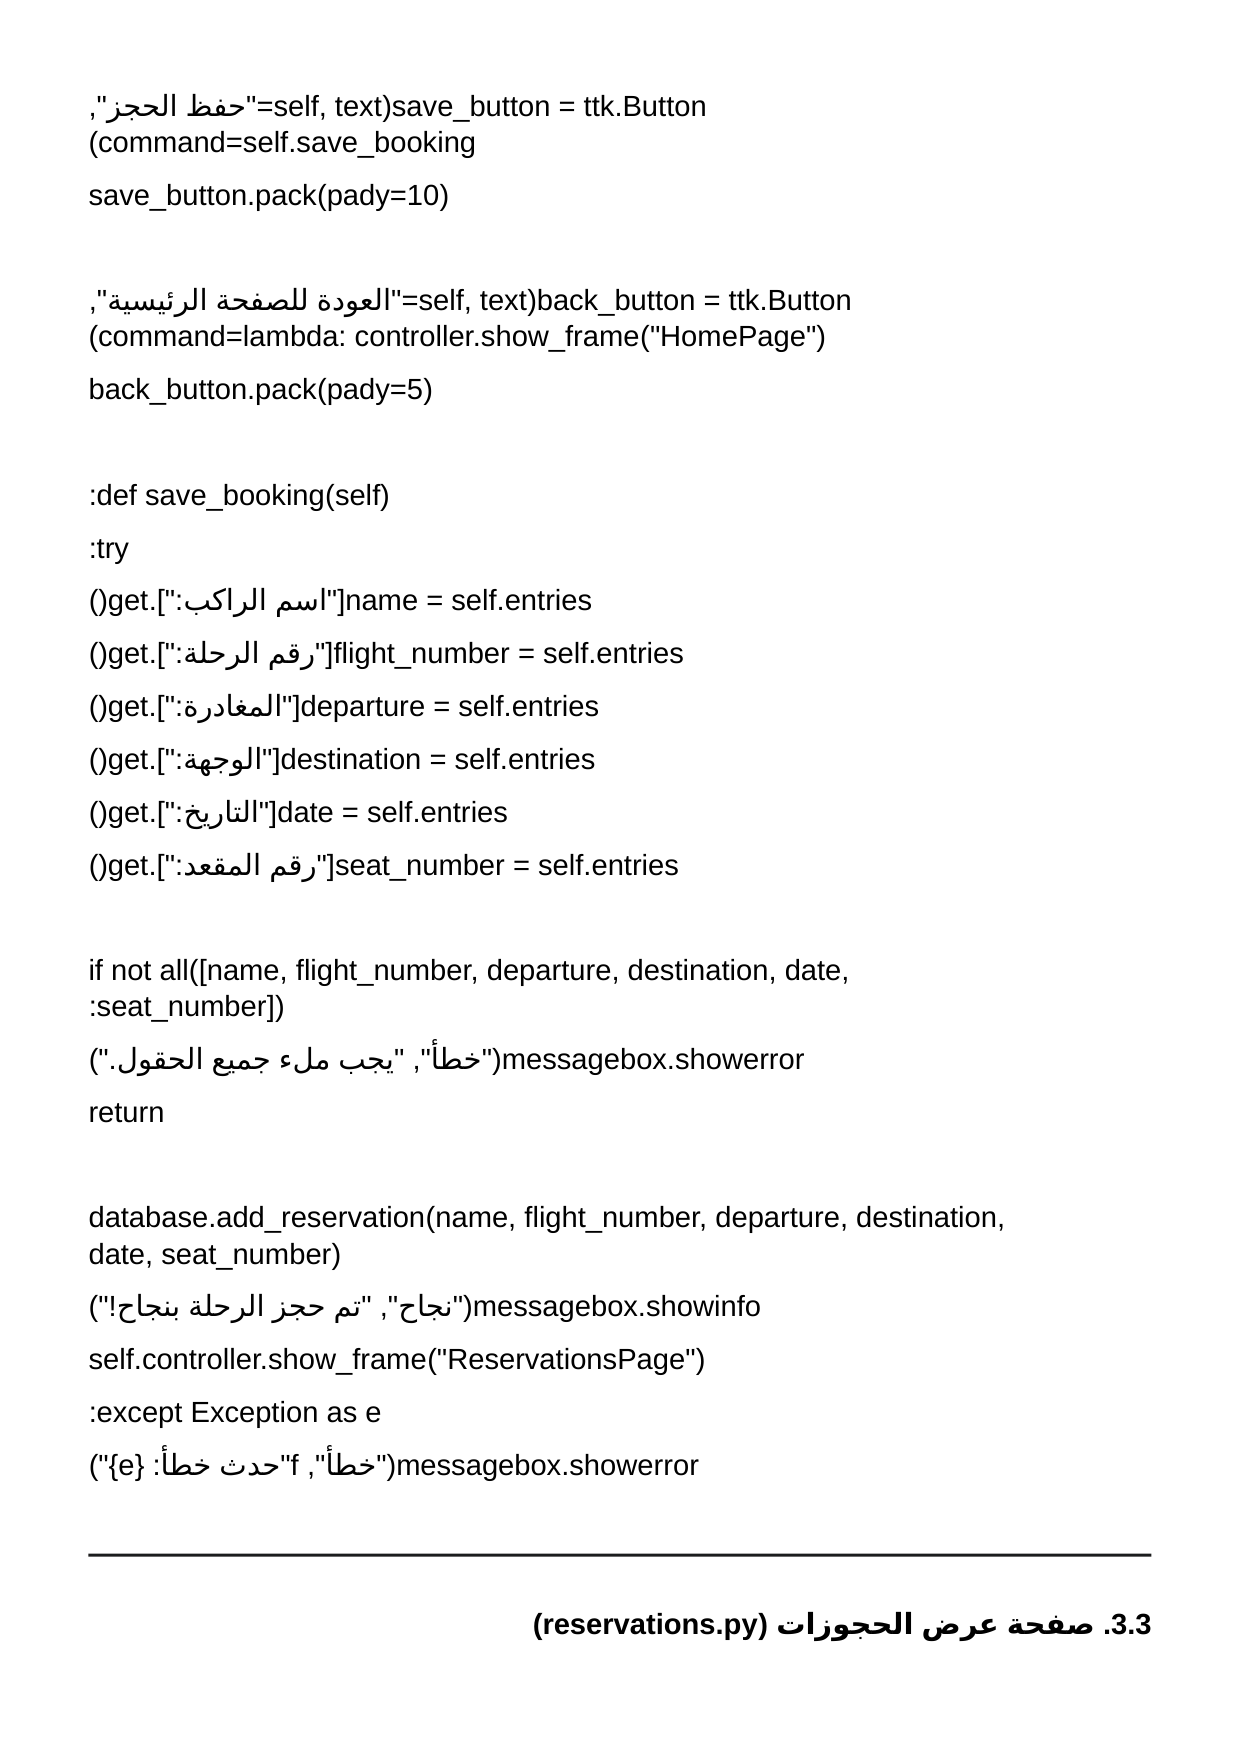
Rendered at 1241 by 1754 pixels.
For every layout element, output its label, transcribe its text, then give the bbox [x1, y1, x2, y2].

text back_button = ttk.Button(self, text="العودة للصفحة الرئيسية", command=lambda: controller.show_frame("HomePage")) [89, 283, 1152, 353]
text save_button = ttk.Button(self, text="حفظ الحجز", command=self.save_booking) [89, 89, 1152, 158]
text except Exception as e: [89, 1395, 1152, 1429]
text messagebox.showerror("خطأ", "يجب ملء جميع الحقول.") [89, 1042, 1152, 1076]
text back_button.pack(pady=5) [89, 372, 1152, 406]
text messagebox.showinfo("نجاح", "تم حجز الرحلة بنجاح!") [89, 1289, 1152, 1323]
text save_button.pack(pady=10) [89, 178, 1152, 211]
text date = self.entries["التاريخ:"].get() [89, 795, 1152, 828]
text messagebox.showerror("خطأ", f"حدث خطأ: {e}") [89, 1448, 1152, 1481]
text try: [89, 531, 1152, 564]
text return [89, 1095, 1152, 1128]
text flight_number = self.entries["رقم الرحلة:"].get() [89, 636, 1152, 670]
text name = self.entries["اسم الراكب:"].get() [89, 583, 1152, 617]
text departure = self.entries["المغادرة:"].get() [89, 689, 1152, 723]
text 3.3. صفحة عرض الحجوزات (reservations.py) [89, 1607, 1152, 1640]
text self.controller.show_frame("ReservationsPage") [89, 1342, 1152, 1376]
text destination = self.entries["الوجهة:"].get() [89, 742, 1152, 775]
text if not all([name, flight_number, departure, destination, date, seat_number]): [89, 953, 1152, 1023]
text database.add_reservation(name, flight_number, departure, destination, date, seat_number) [89, 1201, 1152, 1270]
text seat_number = self.entries["رقم المقعد:"].get() [89, 847, 1152, 881]
text def save_booking(self): [89, 478, 1152, 511]
